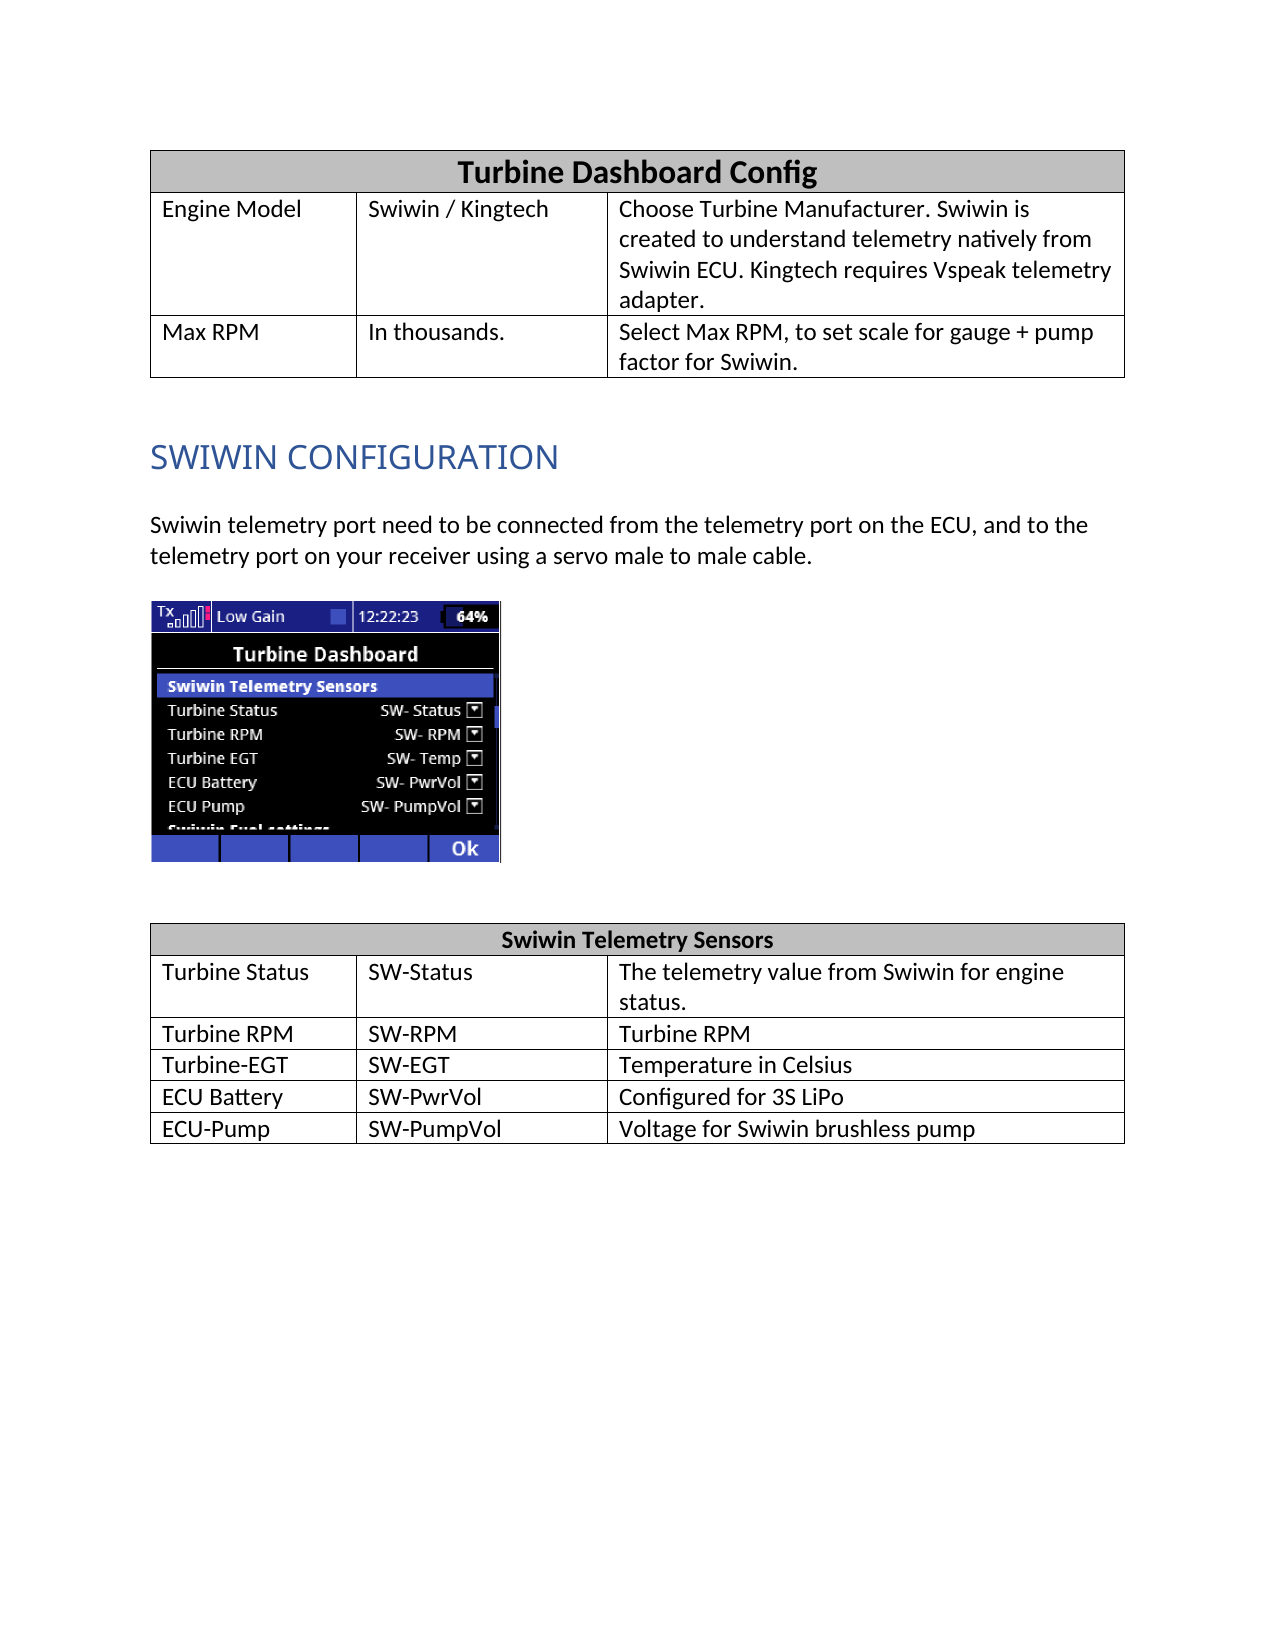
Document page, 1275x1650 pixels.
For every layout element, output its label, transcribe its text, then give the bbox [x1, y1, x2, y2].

table_cell Select Max RPM, to set scale for gauge + pump factor for Swiwin. [608, 316, 1124, 377]
table_cell Swiwin / Kingtech [357, 193, 607, 315]
table_cell SW-Status [357, 956, 607, 1017]
table_cell SW-PwrVol [357, 1081, 607, 1112]
table_cell Turbine RPM [151, 1018, 356, 1048]
table_header Turbine Dashboard Config [151, 151, 1124, 192]
subtitle SWIWIN CONFIGURATION [150, 433, 1125, 479]
table_cell Voltage for Swiwin brushless pump [608, 1113, 1124, 1143]
text Swiwin telemetry port need to be connected from the telemetry port on the ECU, and to the telemetry port on your receiver using a servo male to male cable. [150, 509, 1125, 571]
table_cell Choose Turbine Manufacturer. Swiwin is created to understand telemetry natively from Swiwin ECU. Kingtech requires Vspeak telemetry adapter. [608, 193, 1124, 315]
table_cell In thousands. [357, 316, 607, 377]
table_cell ECU Battery [151, 1081, 356, 1112]
table_cell SW-RPM [357, 1018, 607, 1048]
table_cell Turbine-EGT [151, 1050, 356, 1080]
table_cell Max RPM [151, 316, 356, 377]
table_cell The telemetry value from Swiwin for engine status. [608, 956, 1124, 1017]
table_header Swiwin Telemetry Sensors [151, 924, 1124, 955]
table_cell Temperature in Celsius [608, 1050, 1124, 1080]
table_cell SW-PumpVol [357, 1113, 607, 1143]
table_cell Configured for 3S LiPo [608, 1081, 1124, 1112]
table_cell ECU-Pump [151, 1113, 356, 1143]
table_cell Engine Model [151, 193, 356, 315]
table_cell Turbine RPM [608, 1018, 1124, 1048]
table_cell Turbine Status [151, 956, 356, 1017]
picture [150, 601, 502, 863]
table_cell SW-EGT [357, 1050, 607, 1080]
